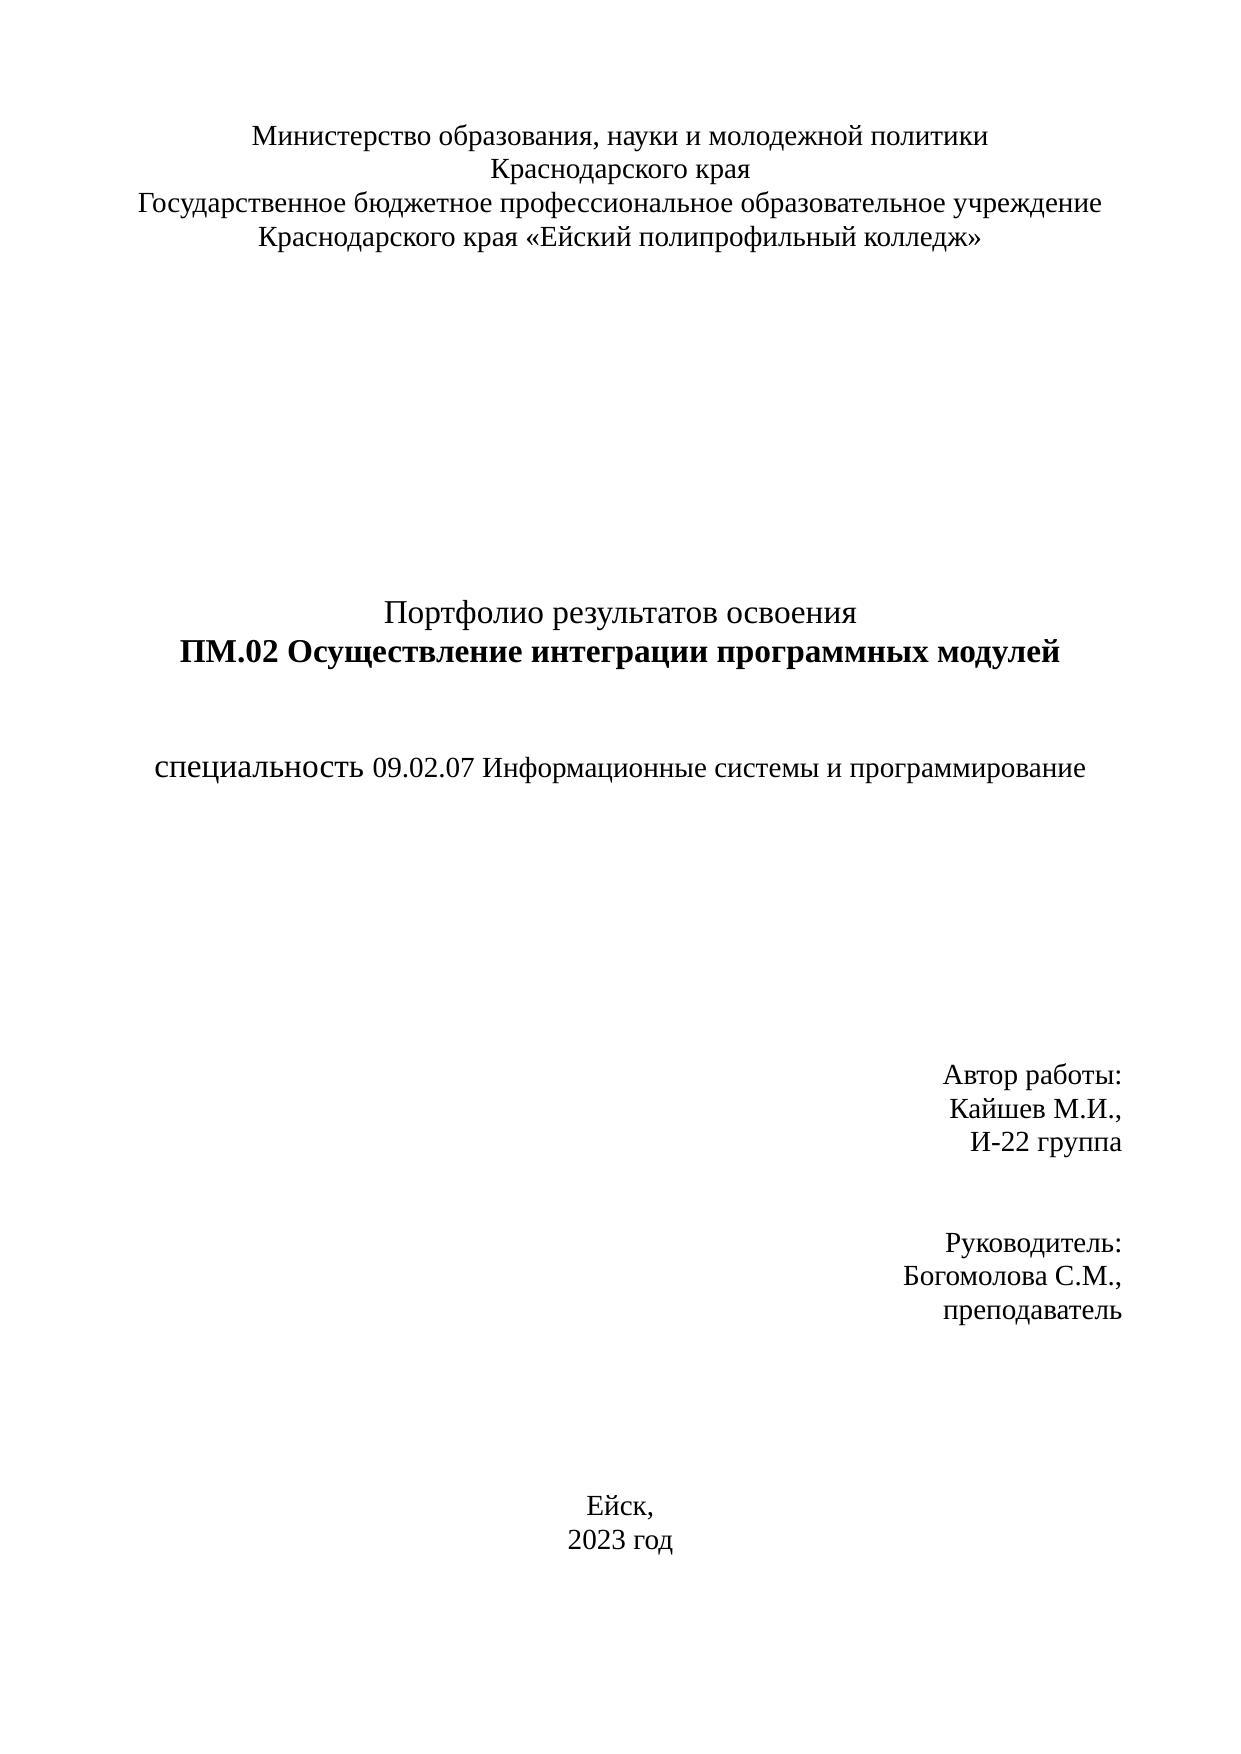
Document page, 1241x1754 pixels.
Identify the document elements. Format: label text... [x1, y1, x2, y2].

text ПМ.02 Осуществление интеграции программных модулей [118, 631, 1122, 669]
text Министерство образования, науки и молодежной политики [118, 118, 1122, 152]
text Руководитель: [118, 1225, 1122, 1258]
text Кайшев М.И., [118, 1091, 1122, 1124]
text Государственное бюджетное профессиональное образовательное учреждение Краснодарского края «Ейский полипрофильный колледж» [118, 185, 1122, 252]
text И-22 группа [118, 1124, 1122, 1158]
text преподаватель [118, 1292, 1122, 1326]
text Портфолио результатов освоения [118, 592, 1122, 631]
text Богомолова С.М., [118, 1258, 1122, 1292]
text Ейск, [118, 1488, 1122, 1522]
text специальность 09.02.07 Информационные системы и программирование [118, 746, 1122, 784]
text 2023 год [118, 1522, 1122, 1556]
text Автор работы: [118, 1057, 1122, 1091]
text Краснодарского края [118, 152, 1122, 185]
